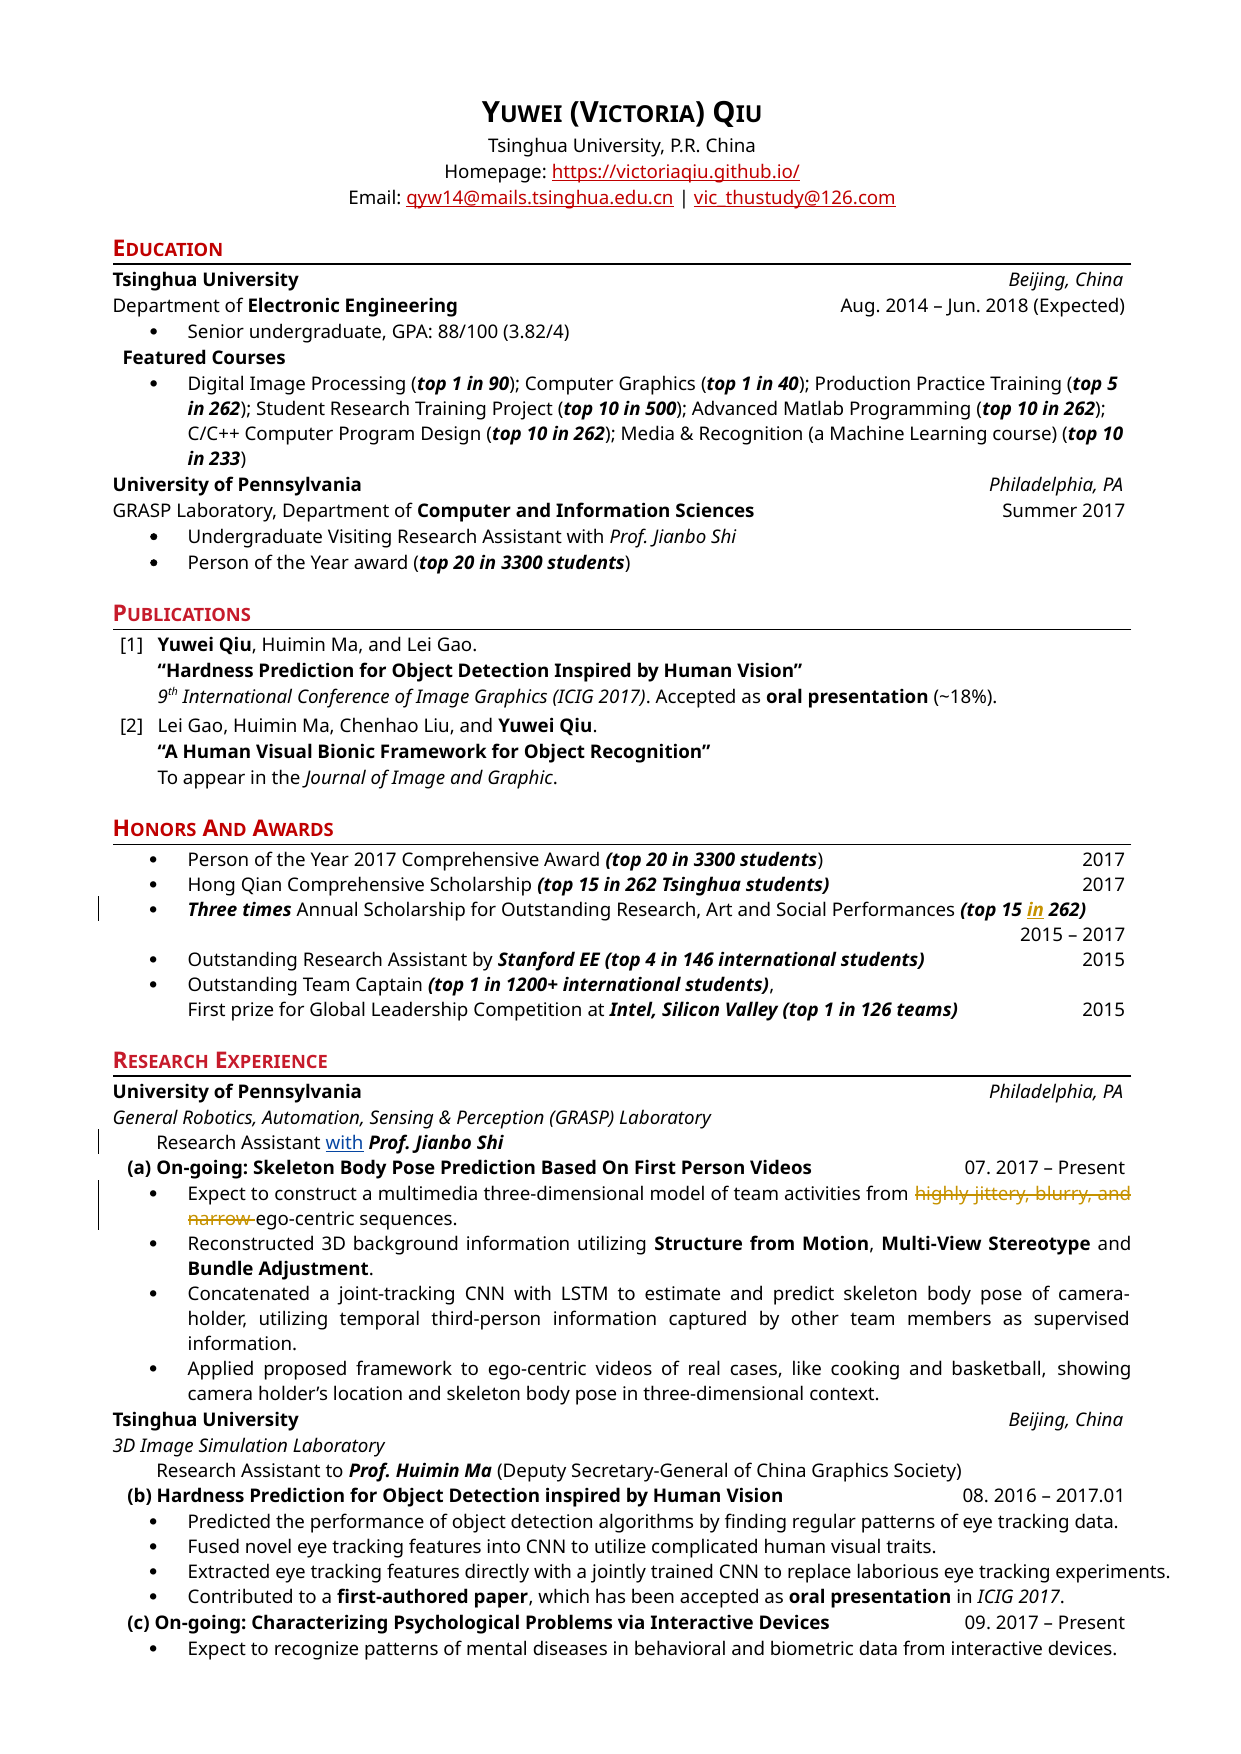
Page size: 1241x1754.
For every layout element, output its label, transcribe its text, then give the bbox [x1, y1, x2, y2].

list Predicted the performance of object detection algorithms by finding regular patterns of eye tracking data. [150, 1508, 1131, 1533]
list First prize for Global Leadership Competition at Intel, Silicon Valley (top 1 in 126 teams) 2015 [187, 996, 1131, 1021]
text Tsinghua University Beijing, China [112, 1406, 1131, 1431]
text Email: qyw14@mails.tsinghua.edu.cn | vic_thustudy@126.com [112, 184, 1131, 209]
list Expect to construct a multimedia three-dimensional model of team activities from ego-centric sequences. [150, 1180, 1131, 1230]
text (c) On-going: Characterizing Psychological Problems via Interactive Devices 09. 2017 – Present [112, 1609, 1131, 1634]
text 9th International Conference of Image Graphics (ICIG 2017). Accepted as oral presentation (~18%). [157, 683, 1131, 708]
list Person of the Year award (top 20 in 3300 students) [150, 549, 1131, 574]
list Outstanding Research Assistant by Stanford EE (top 4 in 146 international students) 2015 [150, 946, 1131, 971]
text GRASP Laboratory, Department of Computer and Information Sciences Summer 2017 [112, 497, 1131, 522]
text Honors And Awards [112, 817, 1131, 845]
text Research Experience [112, 1048, 1131, 1077]
text Publications [112, 601, 1131, 630]
text (b) Hardness Prediction for Object Detection inspired by Human Vision 08. 2016 – 2017.01 [112, 1482, 1131, 1507]
list Hong Qian Comprehensive Scholarship (top 15 in 262 Tsinghua students) 2017 [150, 871, 1131, 896]
text Department of Electronic Engineering Aug. 2014 – Jun. 2018 (Expected) [112, 292, 1131, 317]
text (a) On-going: Skeleton Body Pose Prediction Based On First Person Videos 07. 2017 – Present [112, 1154, 1131, 1179]
text Research Assistant to Prof. Huimin Ma (Deputy Secretary-General of China Graphics Society) [112, 1457, 1131, 1482]
text Featured Courses [112, 344, 1131, 369]
text “Hardness Prediction for Object Detection Inspired by Human Vision” [157, 657, 1131, 682]
text “A Human Visual Bionic Framework for Object Recognition” [157, 738, 1131, 763]
list Extracted eye tracking features directly with a jointly trained CNN to replace laborious eye tracking experiments. [150, 1558, 1225, 1583]
list Applied proposed framework to ego-centric videos of real cases, like cooking and basketball, showing camera holder’s location and skeleton body pose in three-dimensional context. [150, 1355, 1131, 1405]
text To appear in the Journal of Image and Graphic. [157, 764, 1131, 789]
text University of Pennsylvania Philadelphia, PA [112, 1078, 1131, 1103]
list Expect to recognize patterns of mental diseases in behavioral and biometric data from interactive devices. [150, 1635, 1131, 1660]
text 3D Image Simulation Laboratory [112, 1432, 1131, 1457]
list Contributed to a first-authored paper, which has been accepted as oral presentation in ICIG 2017. [150, 1583, 1225, 1608]
list Fused novel eye tracking features into CNN to utilize complicated human visual traits. [150, 1533, 1131, 1558]
list Concatenated a joint-tracking CNN with LSTM to estimate and predict skeleton body pose of camera-holder, utilizing temporal third-person information captured by other team members as supervised information. [150, 1280, 1131, 1355]
list Lei Gao, Huimin Ma, Chenhao Liu, and Yuwei Qiu. [120, 712, 1131, 737]
list Senior undergraduate, GPA: 88/100 (3.82/4) [150, 318, 1131, 343]
list Three times Annual Scholarship for Outstanding Research, Art and Social Performances (top 15 262) [150, 896, 1131, 921]
text Tsinghua University, P.R. China [112, 132, 1131, 157]
list Digital Image Processing (top 1 in 90); Computer Graphics (top 1 in 40); Production Practice Training (top 5 in 262); Student Research Training Project (top 10 in 500); Advanced Matlab Programming (top 10 in 262); C/C++ Computer Program Design (top 10 in 262); Media & Recognition (a Machine Learning course) (top 10 in 233) [150, 370, 1131, 470]
text University of Pennsylvania Philadelphia, PA [112, 471, 1131, 496]
list Reconstructed 3D background information utilizing Structure from Motion, Multi-View Stereotype and Bundle Adjustment. [150, 1230, 1131, 1280]
list Person of the Year 2017 Comprehensive Award (top 20 in 3300 students) 2017 [150, 846, 1131, 871]
text Homepage: https://victoriaqiu.github.io/ [112, 158, 1131, 183]
list Yuwei Qiu, Huimin Ma, and Lei Gao. [120, 631, 1131, 656]
text General Robotics, Automation, Sensing & Perception (GRASP) Laboratory [112, 1104, 1131, 1129]
text Education [112, 236, 1131, 265]
text Tsinghua University Beijing, China [112, 266, 1131, 291]
text Research Assistant Prof. Jianbo Shi [112, 1129, 1131, 1154]
list 2015 – 2017 [187, 921, 1131, 946]
list Undergraduate Visiting Research Assistant with Prof. Jianbo Shi [150, 523, 1131, 548]
list Outstanding Team Captain (top 1 in 1200+ international students), [150, 971, 1131, 996]
text Yuwei (Victoria) Qiu [112, 91, 1131, 131]
